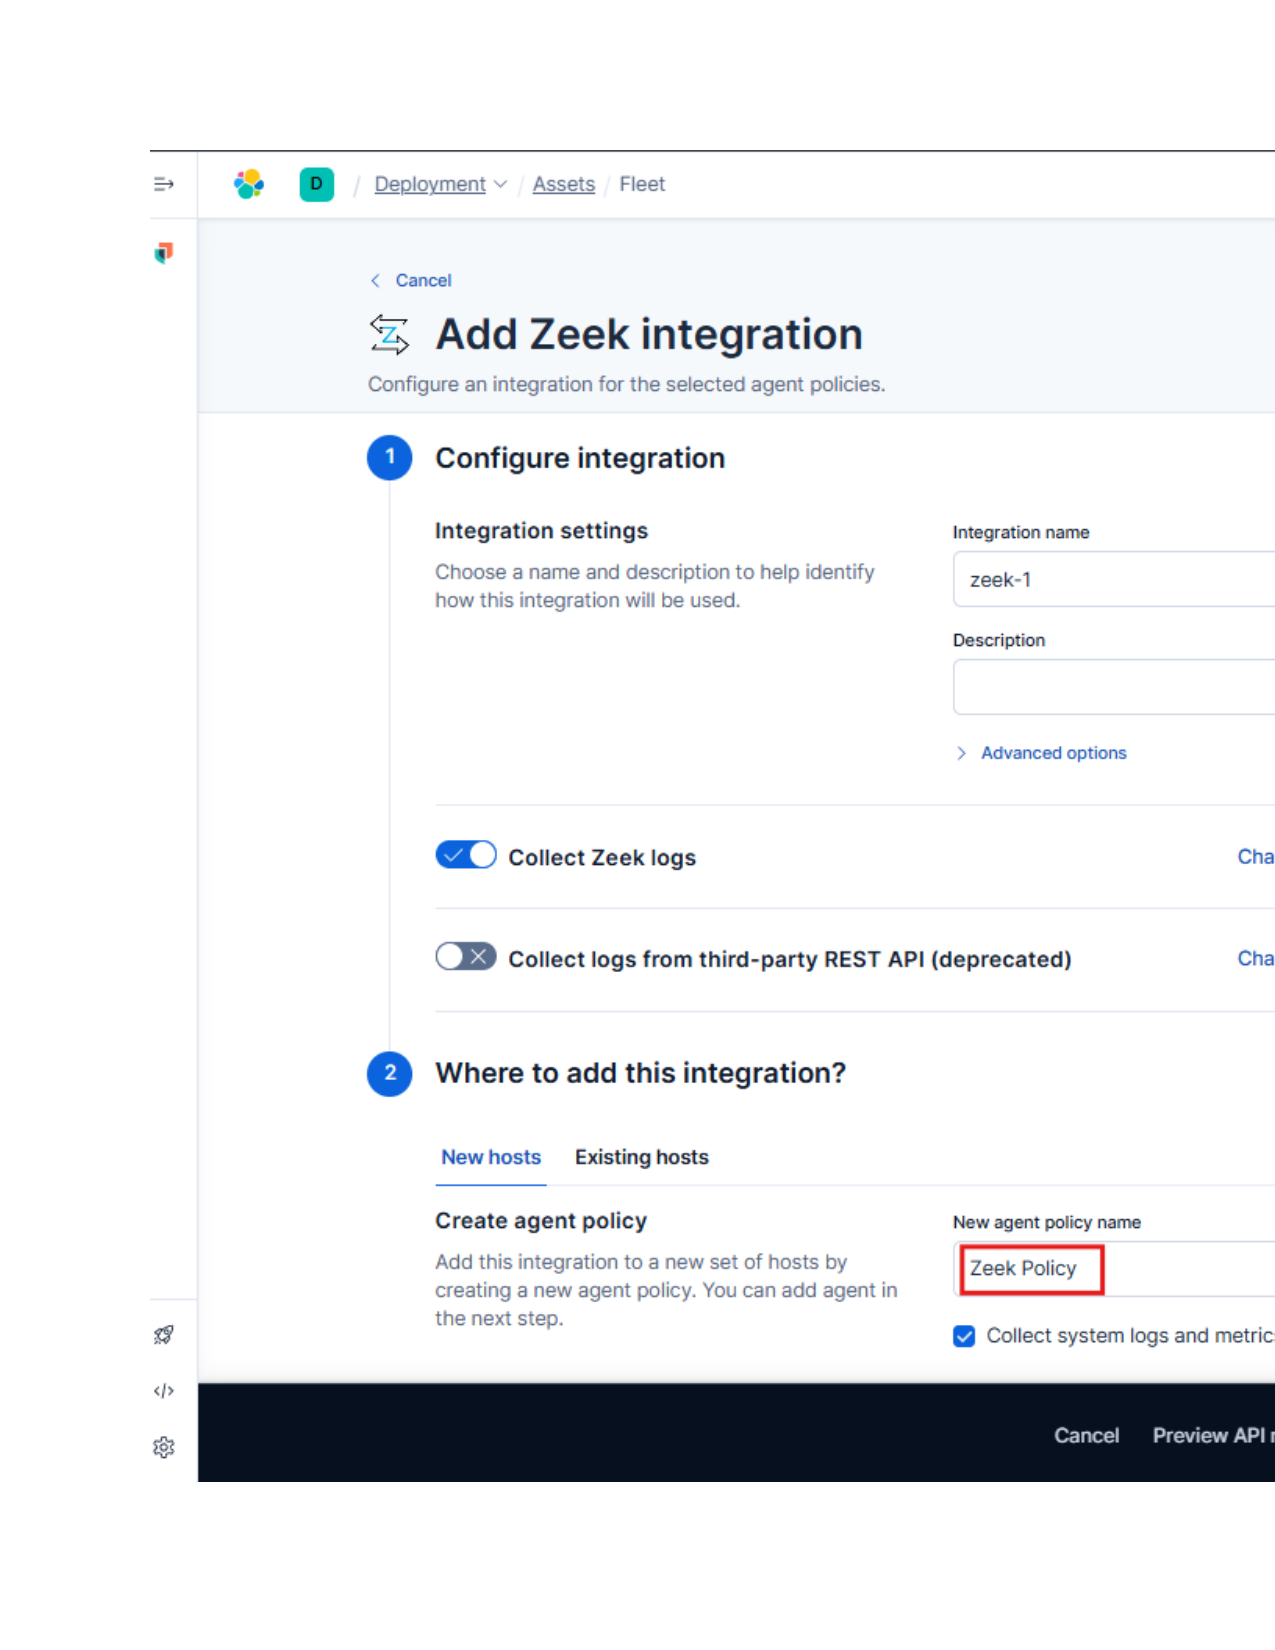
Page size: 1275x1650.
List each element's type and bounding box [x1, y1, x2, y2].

picture [150, 150, 1275, 1482]
